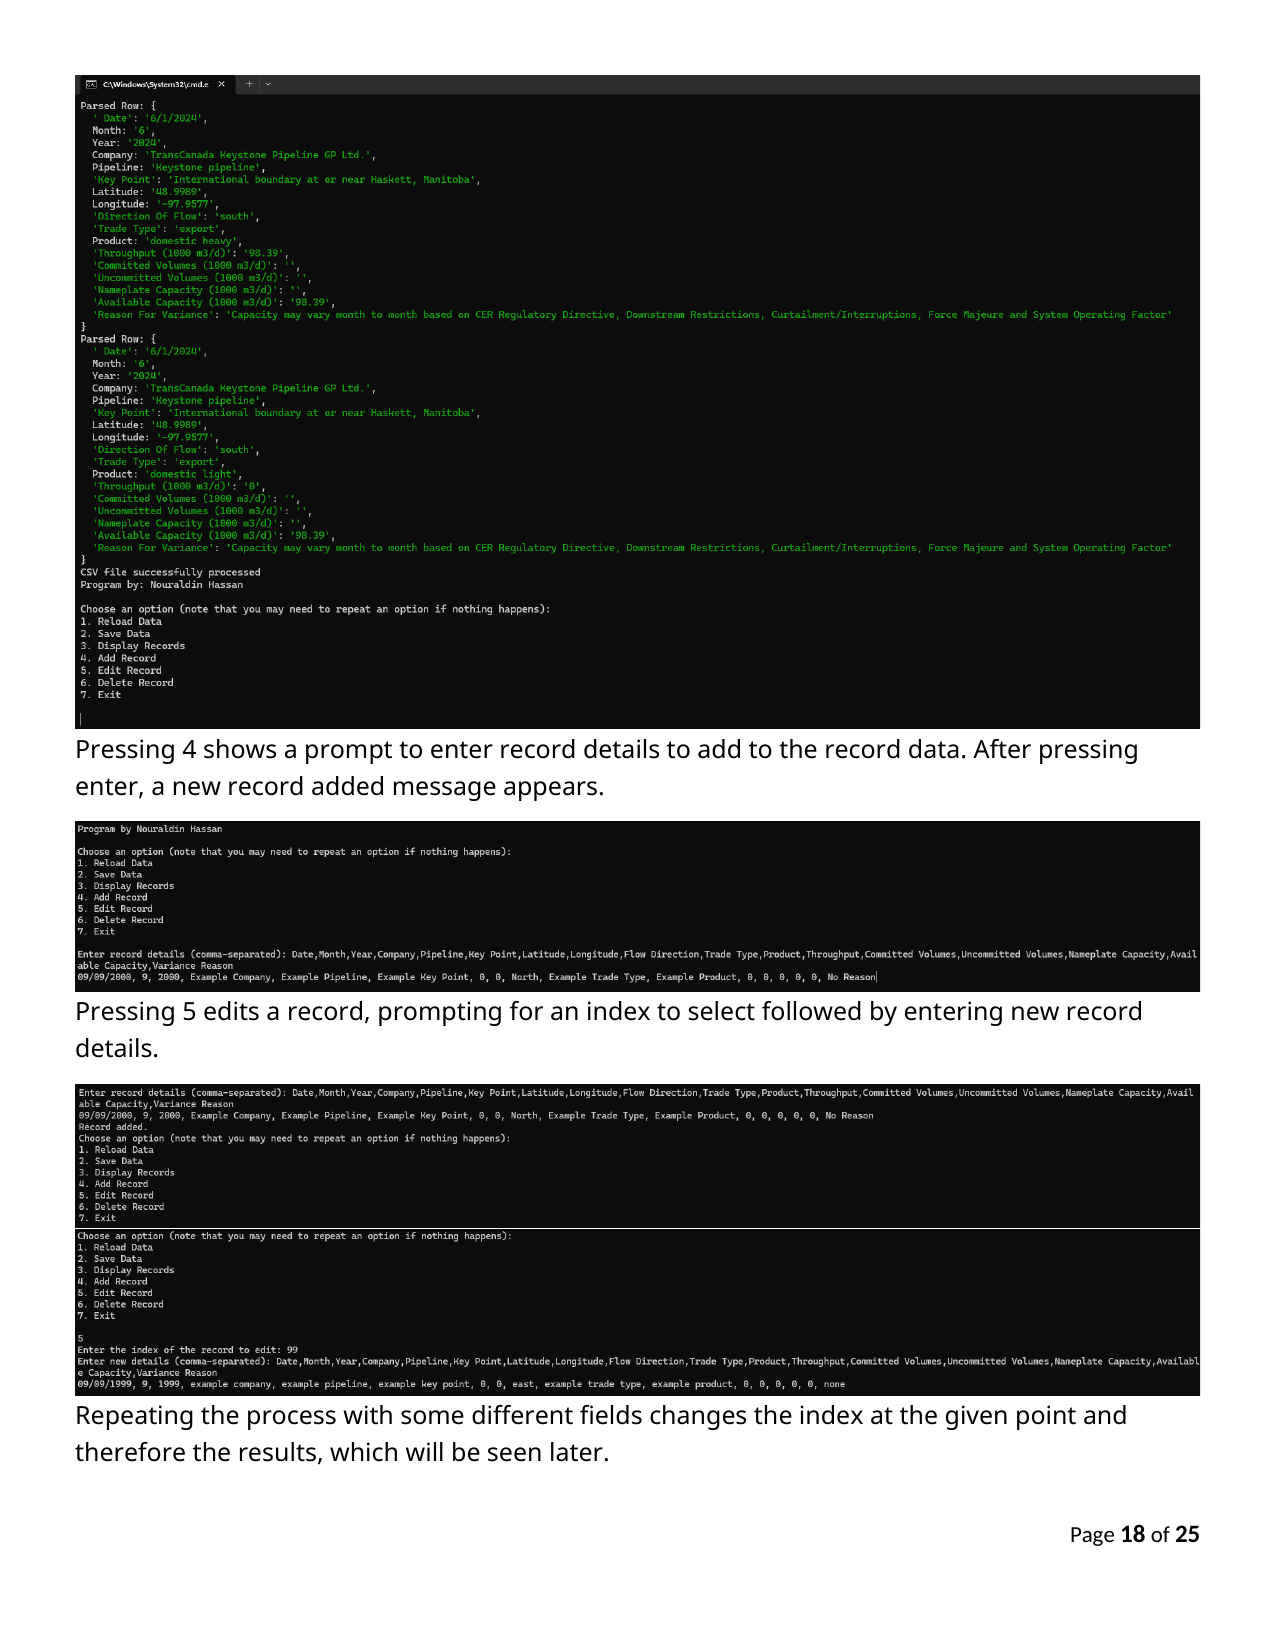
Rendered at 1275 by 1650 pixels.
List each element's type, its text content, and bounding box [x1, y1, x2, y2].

picture [75, 821, 1200, 992]
picture [75, 1084, 1200, 1228]
picture [75, 75, 1200, 729]
text Repeating the process with some different fields changes the index at the given point and therefore the results, which will be seen later. [75, 1396, 1200, 1469]
text Pressing 4 shows a prompt to enter record details to add to the record data. After pressing enter, a new record added message appears. [75, 729, 1200, 802]
picture [75, 1229, 1200, 1396]
text Pressing 5 edits a record, prompting for an index to select followed by entering new record details. [75, 992, 1200, 1065]
